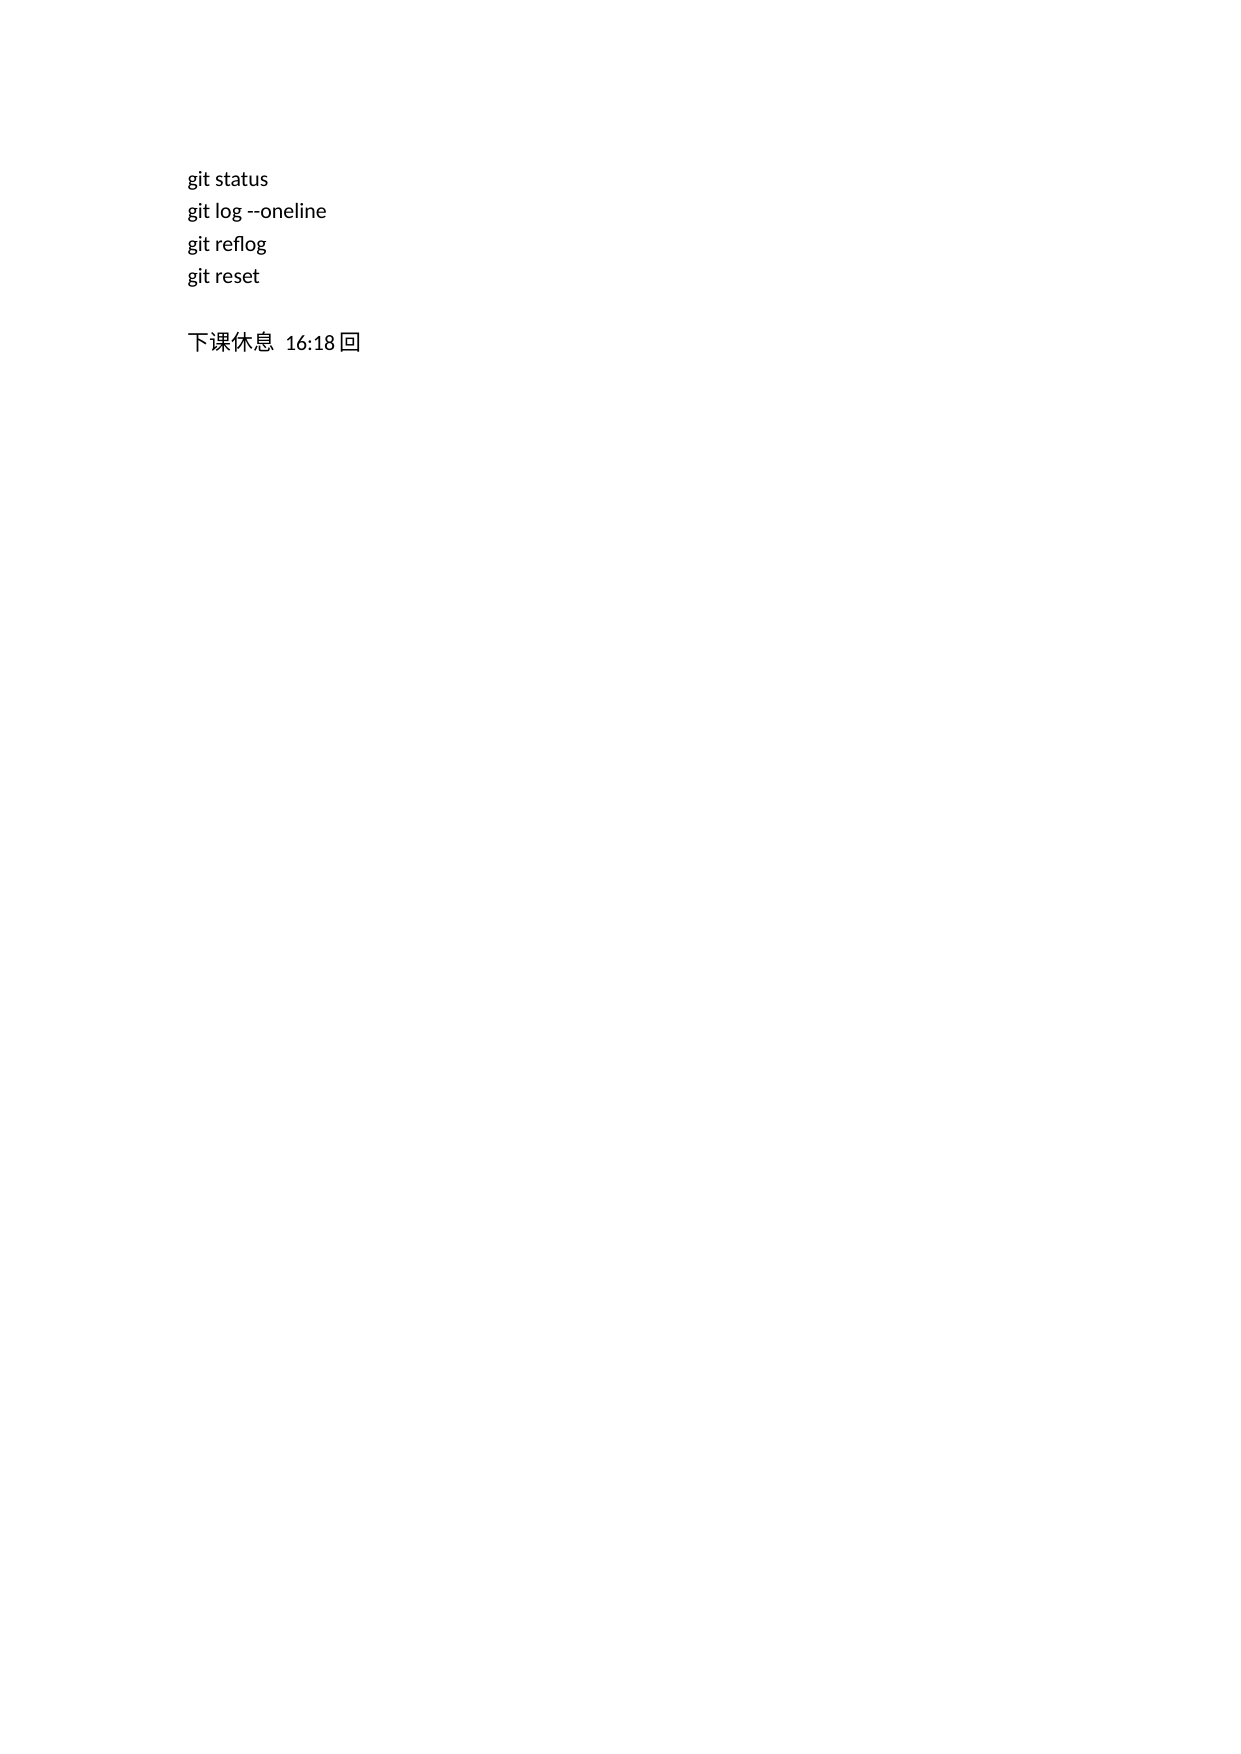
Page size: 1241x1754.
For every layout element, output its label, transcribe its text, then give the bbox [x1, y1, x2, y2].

text git log --oneline [187, 194, 1053, 227]
text git reflog [187, 227, 1053, 259]
text 下课休息 16:18回 [187, 324, 1053, 357]
text git status [187, 162, 1053, 194]
text git reset [187, 259, 1053, 292]
